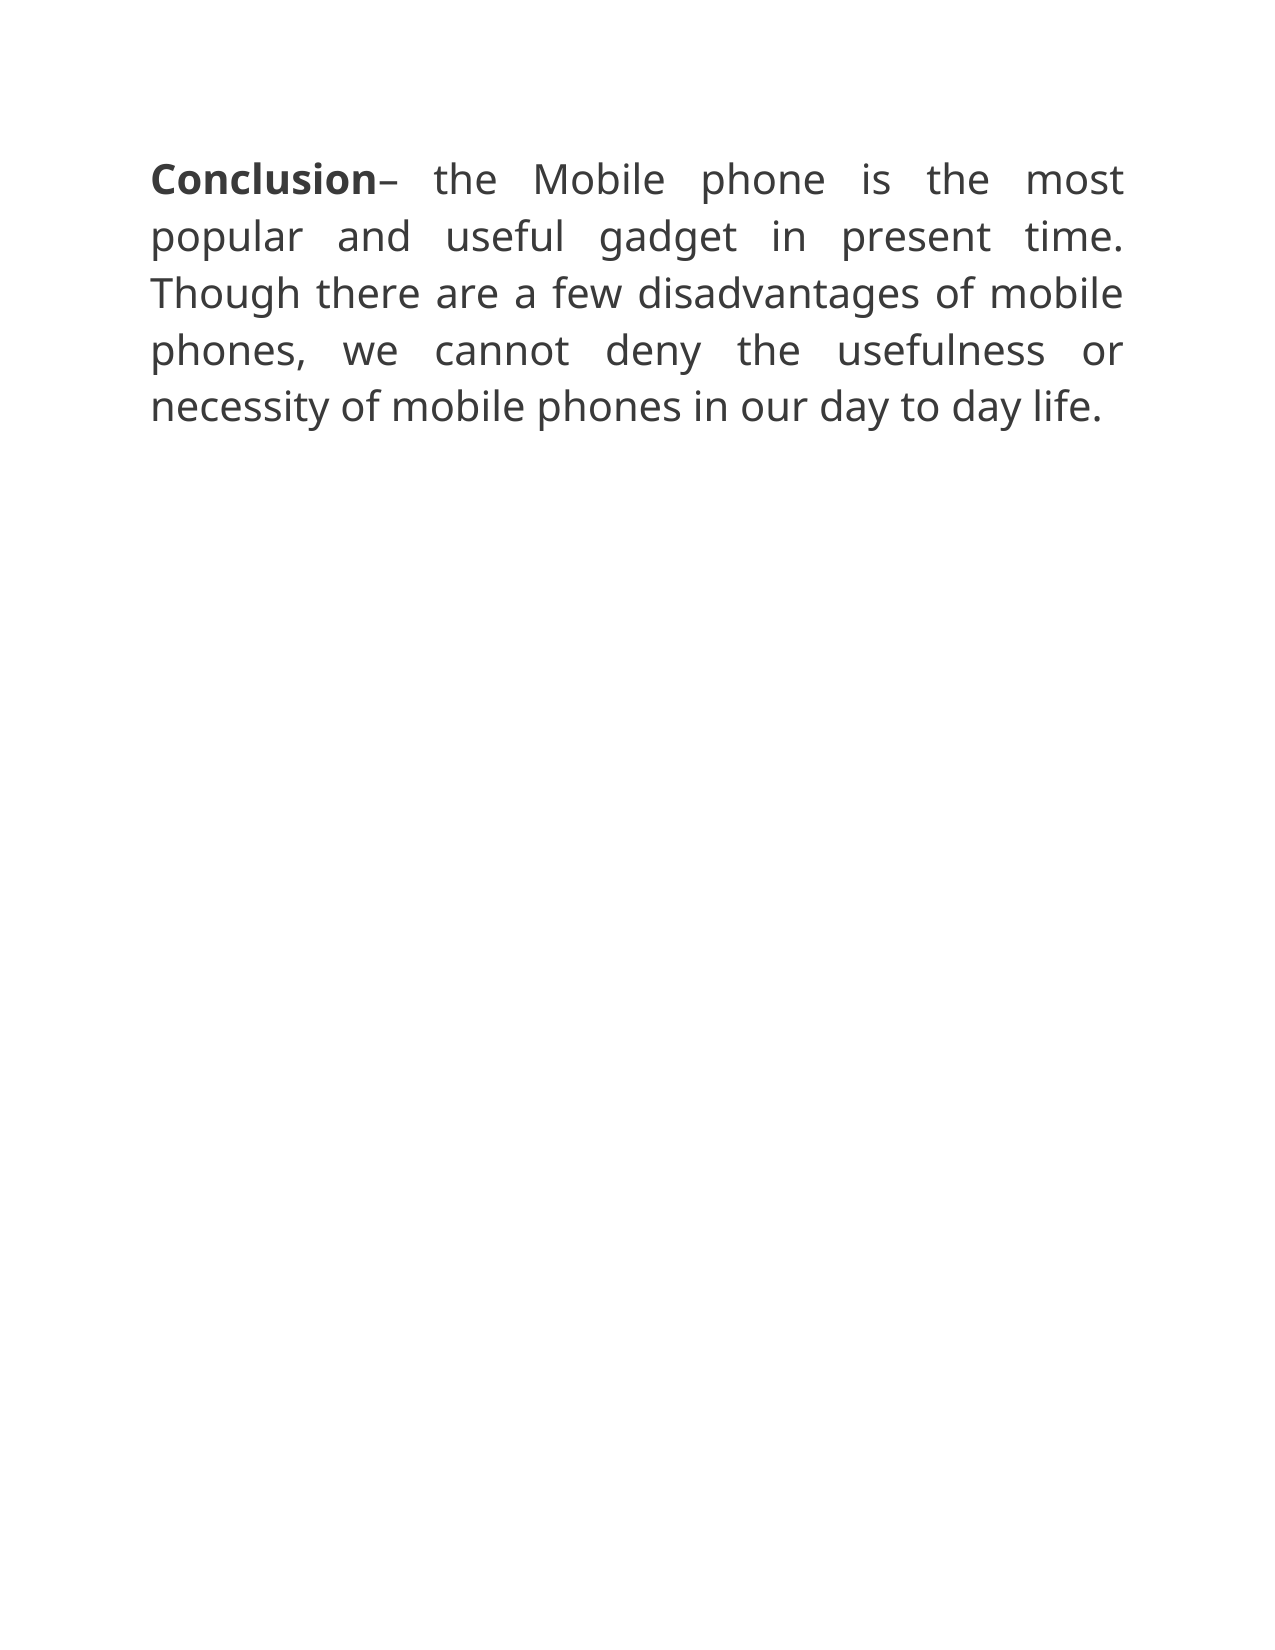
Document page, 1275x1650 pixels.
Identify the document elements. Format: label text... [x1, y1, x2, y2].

text Conclusion– the Mobile phone is the most popular and useful gadget in present time. Though there are a few disadvantages of mobile phones, we cannot deny the usefulness or necessity of mobile phones in our day to day life. [150, 150, 1125, 434]
